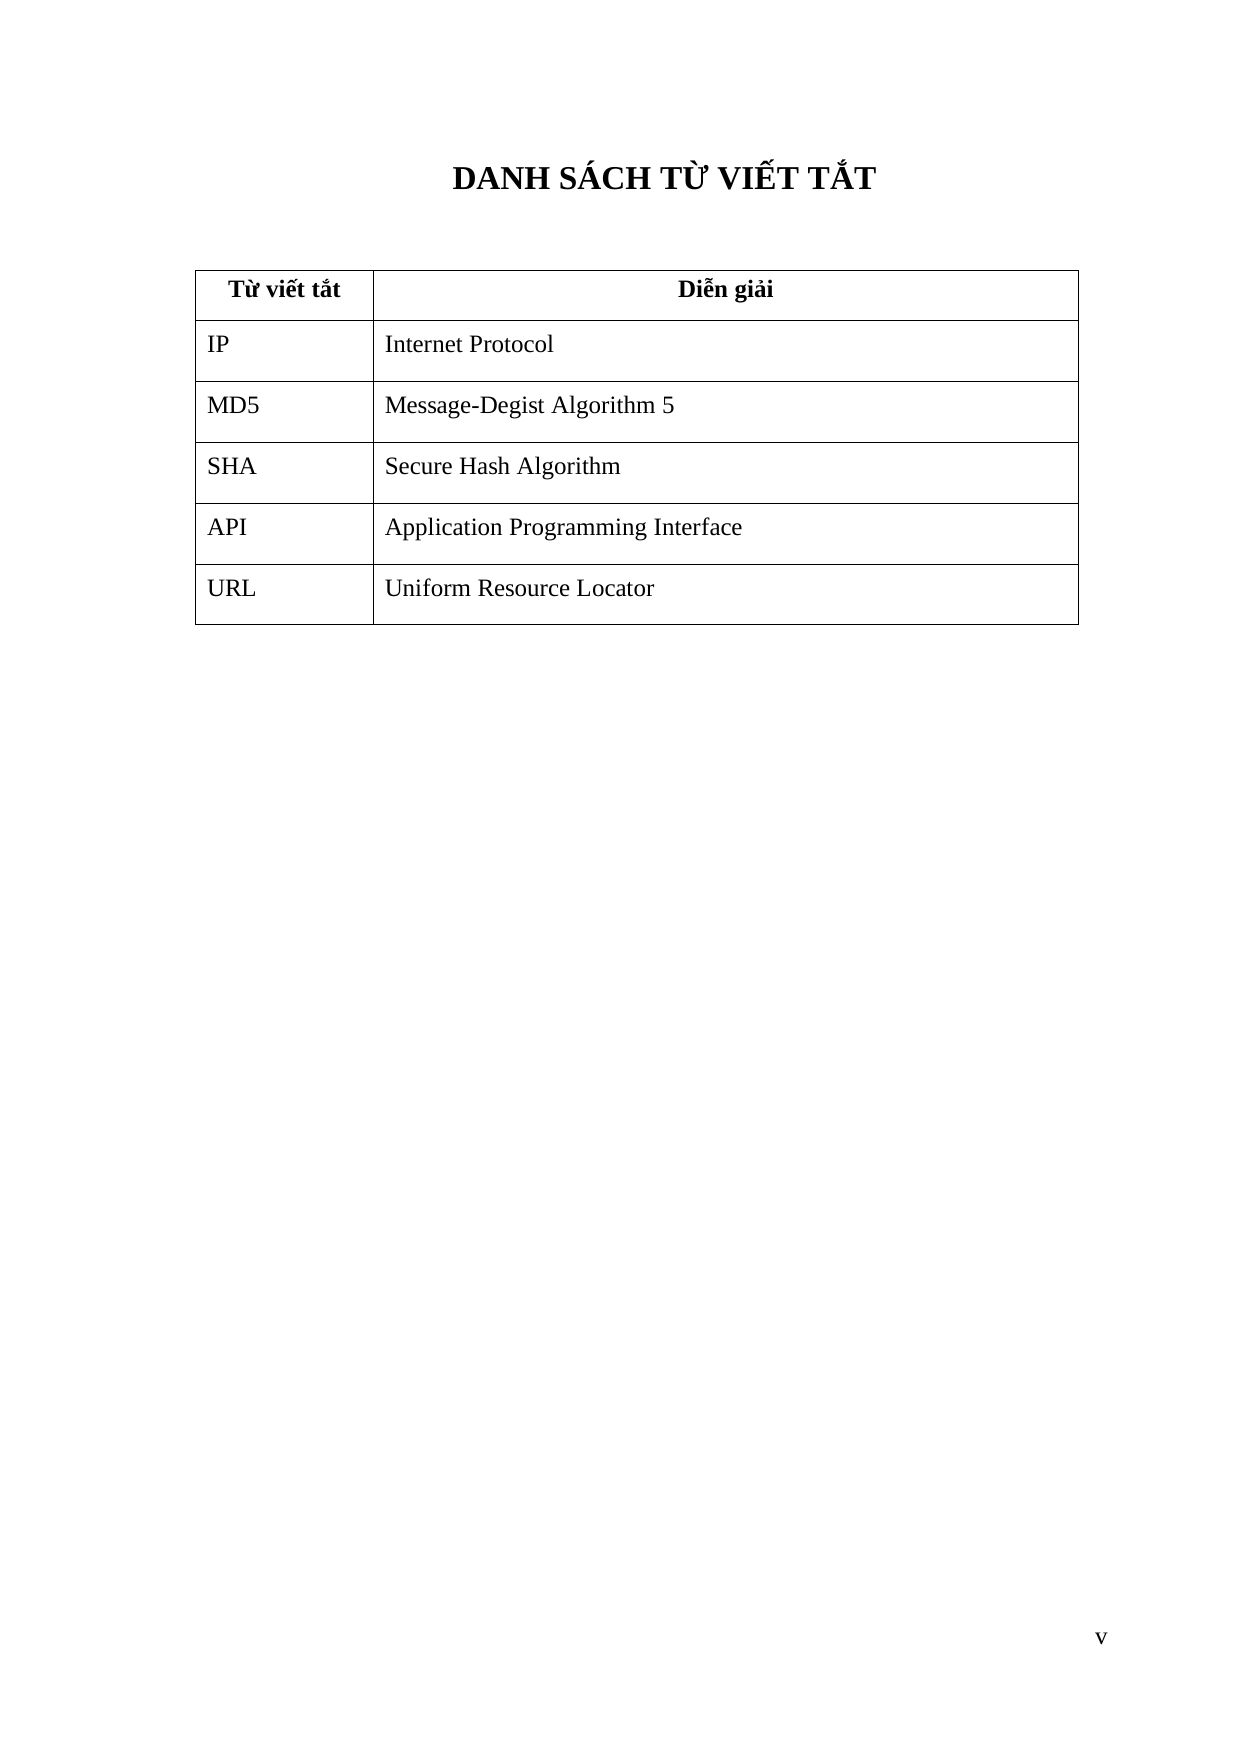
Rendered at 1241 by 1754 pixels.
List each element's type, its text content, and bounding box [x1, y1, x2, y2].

table_cell Secure Hash Algorithm [374, 443, 1078, 502]
table_cell API [196, 504, 373, 563]
table_cell Message-Degist Algorithm 5 [374, 382, 1078, 442]
table_cell URL [196, 565, 373, 624]
table_cell IP [196, 321, 373, 381]
table_cell SHA [196, 443, 373, 502]
table_header Từ viết tắt [196, 271, 373, 320]
table_cell MD5 [196, 382, 373, 442]
table_cell Uniform Resource Locator [374, 565, 1078, 624]
table_header Diễn giải [374, 271, 1078, 320]
text DANH SÁCH TỪ VIẾT TẮT [207, 158, 1122, 197]
table_cell Internet Protocol [374, 321, 1078, 381]
table_cell Application Programming Interface [374, 504, 1078, 563]
